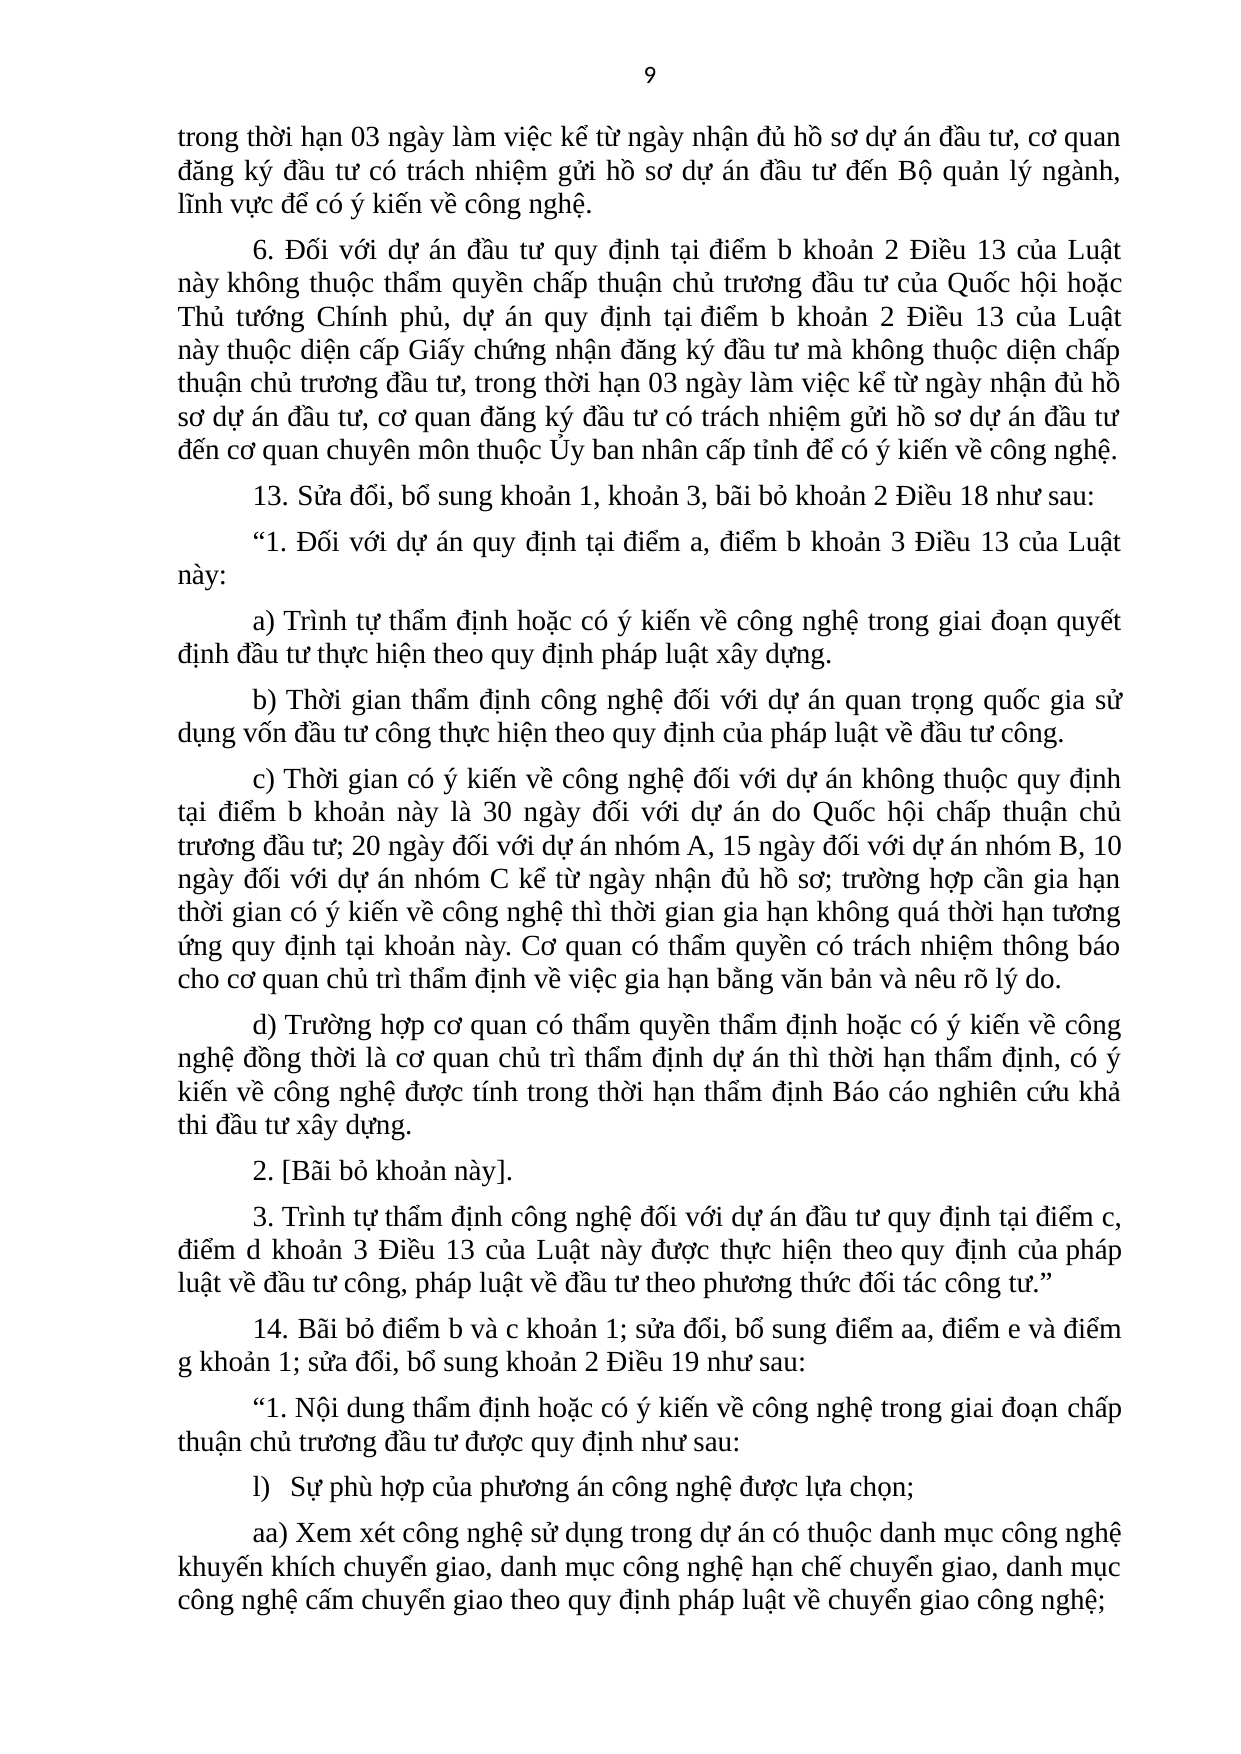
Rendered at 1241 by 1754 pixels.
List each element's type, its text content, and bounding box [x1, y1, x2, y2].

text a) Trình tự thẩm định hoặc có ý kiến về công nghệ trong giai đoạn quyết định đầu tư thực hiện theo quy định pháp luật xây dựng. [177, 603, 1122, 670]
text aa) Xem xét công nghệ sử dụng trong dự án có thuộc danh mục công nghệ khuyến khích chuyển giao, danh mục công nghệ hạn chế chuyển giao, danh mục công nghệ cấm chuyển giao theo quy định pháp luật về chuyển giao công nghệ; [177, 1516, 1122, 1616]
list Bãi bỏ điểm b và c khoản 1; sửa đổi, bổ sung điểm aa, điểm e và điểm g khoản 1; sửa đổi, bổ sung khoản 2 Điều 19 như sau: [177, 1312, 1122, 1378]
text 2. [Bãi bỏ khoản này]. [177, 1153, 1122, 1187]
text “1. Nội dung thẩm định hoặc có ý kiến về công nghệ trong giai đoạn chấp thuận chủ trương đầu tư được quy định như sau: [177, 1391, 1122, 1458]
text c) Thời gian có ý kiến về công nghệ đối với dự án không thuộc quy định tại điểm b khoản này là 30 ngày đối với dự án do Quốc hội chấp thuận chủ trương đầu tư; 20 ngày đối với dự án nhóm A, 15 ngày đối với dự án nhóm B, 10 ngày đối với dự án nhóm C kể từ ngày nhận đủ hồ sơ; trường hợp cần gia hạn thời gian có ý kiến về công nghệ thì thời gian gia hạn không quá thời hạn tương ứng quy định tại khoản này. Cơ quan có thẩm quyền có trách nhiệm thông báo cho cơ quan chủ trì thẩm định về việc gia hạn bằng văn bản và nêu rõ lý do. [177, 762, 1122, 995]
list Sự phù hợp của phương án công nghệ được lựa chọn; [252, 1470, 1122, 1503]
text 3. Trình tự thẩm định công nghệ đối với dự án đầu tư quy định tại điểm c, điểm d khoản 3 Điều 13 của Luật này được thực hiện theo quy định của pháp luật về đầu tư công, pháp luật về đầu tư theo phương thức đối tác công tư.” [177, 1199, 1122, 1299]
list Sửa đổi, bổ sung khoản 1, khoản 3, bãi bỏ khoản 2 Điều 18 như sau: [177, 478, 1122, 512]
text “1. Đối với dự án quy định tại điểm a, điểm b khoản 3 Điều 13 của Luật này: [177, 524, 1122, 591]
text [177, 120, 1122, 220]
text d) Trường hợp cơ quan có thẩm quyền thẩm định hoặc có ý kiến về công nghệ đồng thời là cơ quan chủ trì thẩm định dự án thì thời hạn thẩm định, có ý kiến về công nghệ được tính trong thời hạn thẩm định Báo cáo nghiên cứu khả thi đầu tư xây dựng. [177, 1008, 1122, 1141]
text 6. Đối với dự án đầu tư quy định tại điểm b khoản 2 Điều 13 của Luật này không thuộc thẩm quyền chấp thuận chủ trương đầu tư của Quốc hội hoặc Thủ tướng Chính phủ, dự án quy định tại điểm b khoản 2 Điều 13 của Luật này thuộc diện cấp Giấy chứng nhận đăng ký đầu tư mà không thuộc diện chấp thuận chủ trương đầu tư, trong thời hạn 03 ngày làm việc kể từ ngày nhận đủ hồ sơ dự án đầu tư, cơ quan đăng ký đầu tư có trách nhiệm gửi hồ sơ dự án đầu tư đến cơ quan chuyên môn thuộc Ủy ban nhân cấp tỉnh để có ý kiến về công nghệ. [177, 233, 1122, 466]
text b) Thời gian thẩm định công nghệ đối với dự án quan trọng quốc gia sử dụng vốn đầu tư công thực hiện theo quy định của pháp luật về đầu tư công. [177, 683, 1122, 749]
